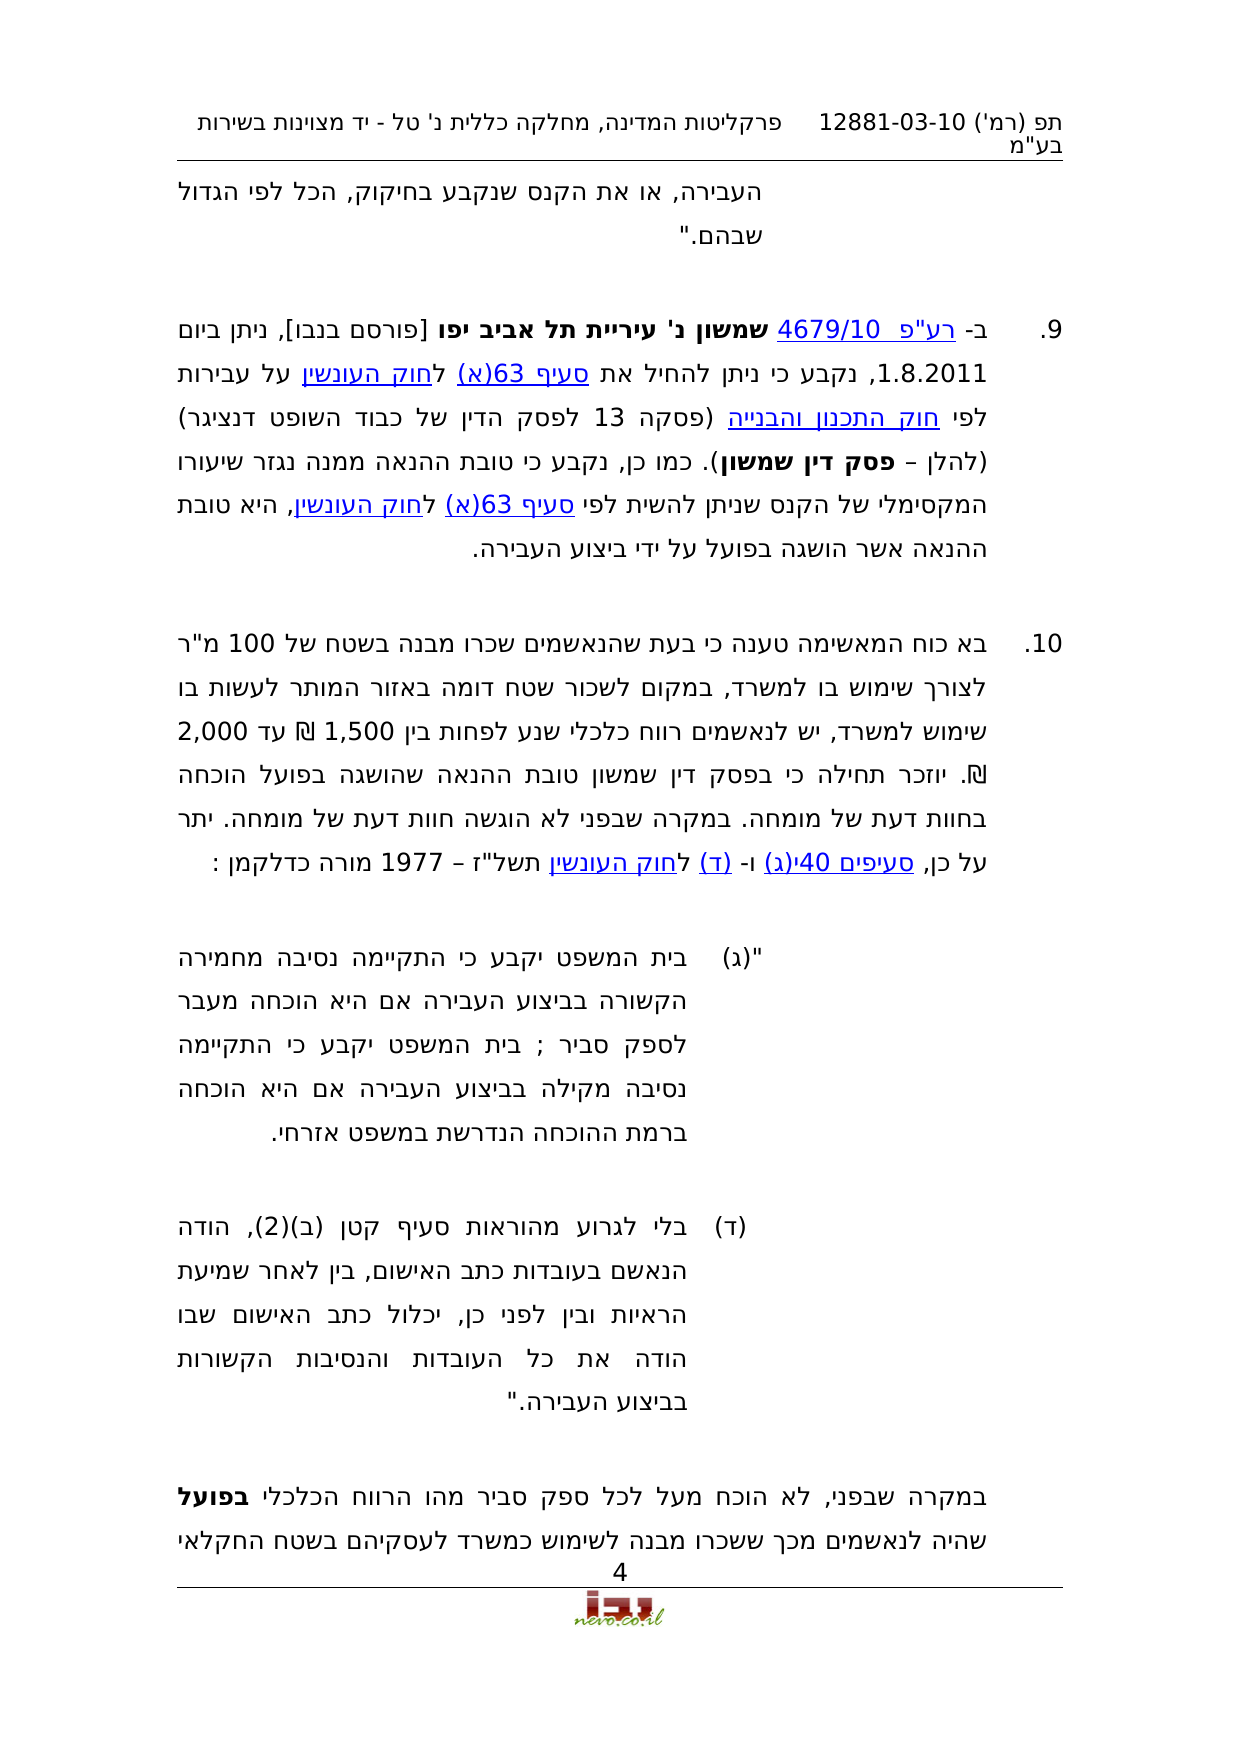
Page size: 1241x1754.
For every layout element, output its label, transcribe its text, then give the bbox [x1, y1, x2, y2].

text "(ג) בית המשפט יקבע כי התקיימה נסיבה מחמירה הקשורה בביצוע העבירה אם היא הוכחה מעבר לספק סביר ; בית המשפט יקבע כי התקיימה נסיבה מקילה בביצוע העבירה אם היא הוכחה ברמת ההוכחה הנדרשת במשפט אזרחי. [177, 943, 763, 1147]
text 9. ב- רע"פ 4679/10 שמשון נ' עיריית תל אביב יפו [פורסם בנבו], ניתן ביום 1.8.2011, נקבע כי ניתן להחיל את סעיף 63(א) לחוק העונשין על עבירות לפי חוק התכנון והבנייה (פסקה 13 לפסק הדין של כבוד השופט דנציגר) (להלן – פסק דין שמשון). כמו כן, נקבע כי טובת ההנאה ממנה נגזר שיעורו המקסימלי של הקנס שניתן להשית לפי סעיף 63(א) לחוק העונשין, היא טובת ההנאה אשר הושגה בפועל על ידי ביצוע העבירה. [177, 316, 1063, 564]
text 10. בא כוח המאשימה טענה כי בעת שהנאשמים שכרו מבנה בשטח של 100 מ"ר לצורך שימוש בו למשרד, במקום לשכור שטח דומה באזור המותר לעשות בו שימוש למשרד, יש לנאשמים רווח כלכלי שנע לפחות בין 1,500 ₪ עד 2,000 ₪. יוזכר תחילה כי בפסק דין שמשון טובת ההנאה שהושגה בפועל הוכחה בחוות דעת של מומחה. במקרה שבפני לא הוגשה חוות דעת של מומחה. יתר על כן, סעיפים 40י(ג) ו- (ד) לחוק העונשין תשל"ז – 1977 מורה כדלקמן : [177, 629, 1063, 877]
picture [574, 1590, 666, 1627]
text (ד) בלי לגרוע מהוראות סעיף קטן (ב)(2), הודה הנאשם בעובדות כתב האישום, בין לאחר שמיעת הראיות ובין לפני כן, יכלול כתב האישום שבו הודה את כל העובדות והנסיבות הקשורות בביצוע העבירה." [177, 1213, 763, 1417]
